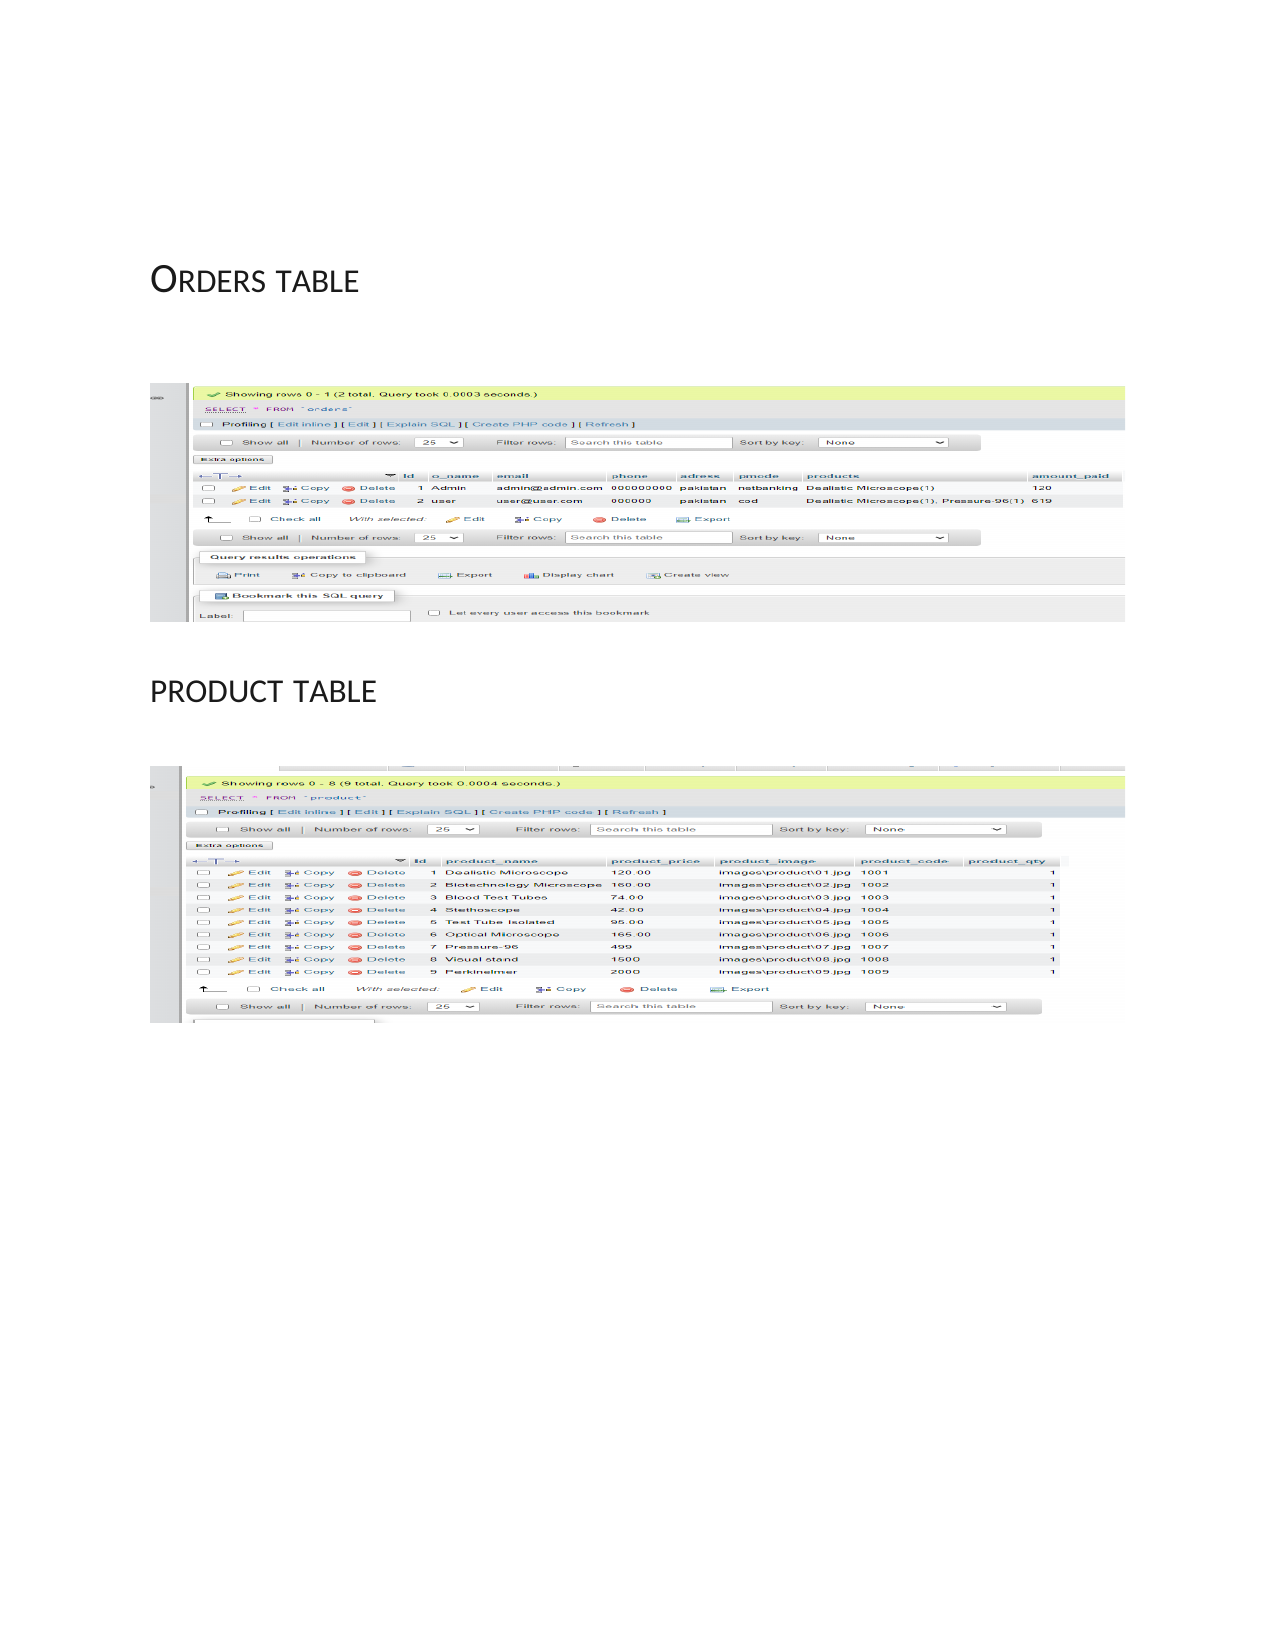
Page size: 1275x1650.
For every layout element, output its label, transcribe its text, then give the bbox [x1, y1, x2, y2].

text Orders table [150, 252, 1125, 302]
text product table [150, 662, 1125, 713]
picture [150, 766, 1125, 1023]
picture [150, 383, 1125, 622]
